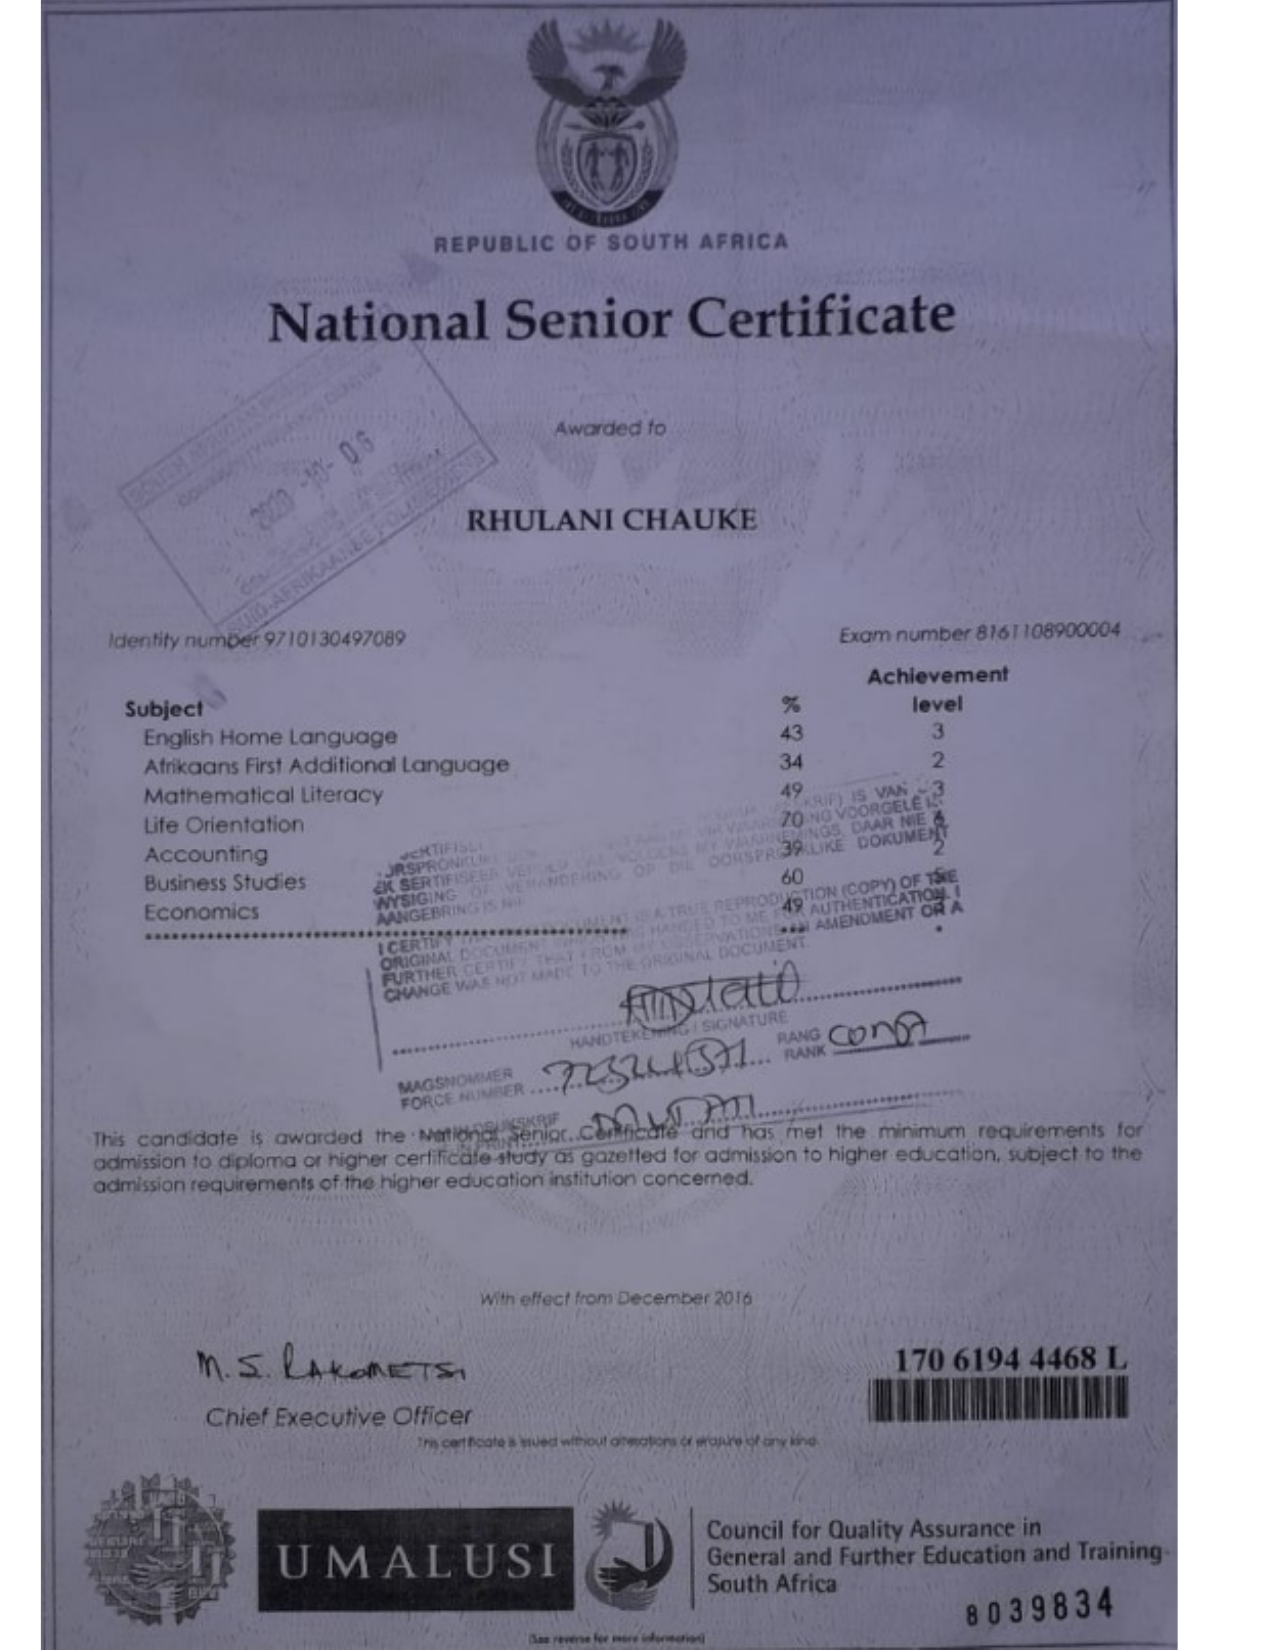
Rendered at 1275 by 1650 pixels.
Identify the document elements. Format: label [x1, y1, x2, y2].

picture [40, 0, 1178, 1650]
